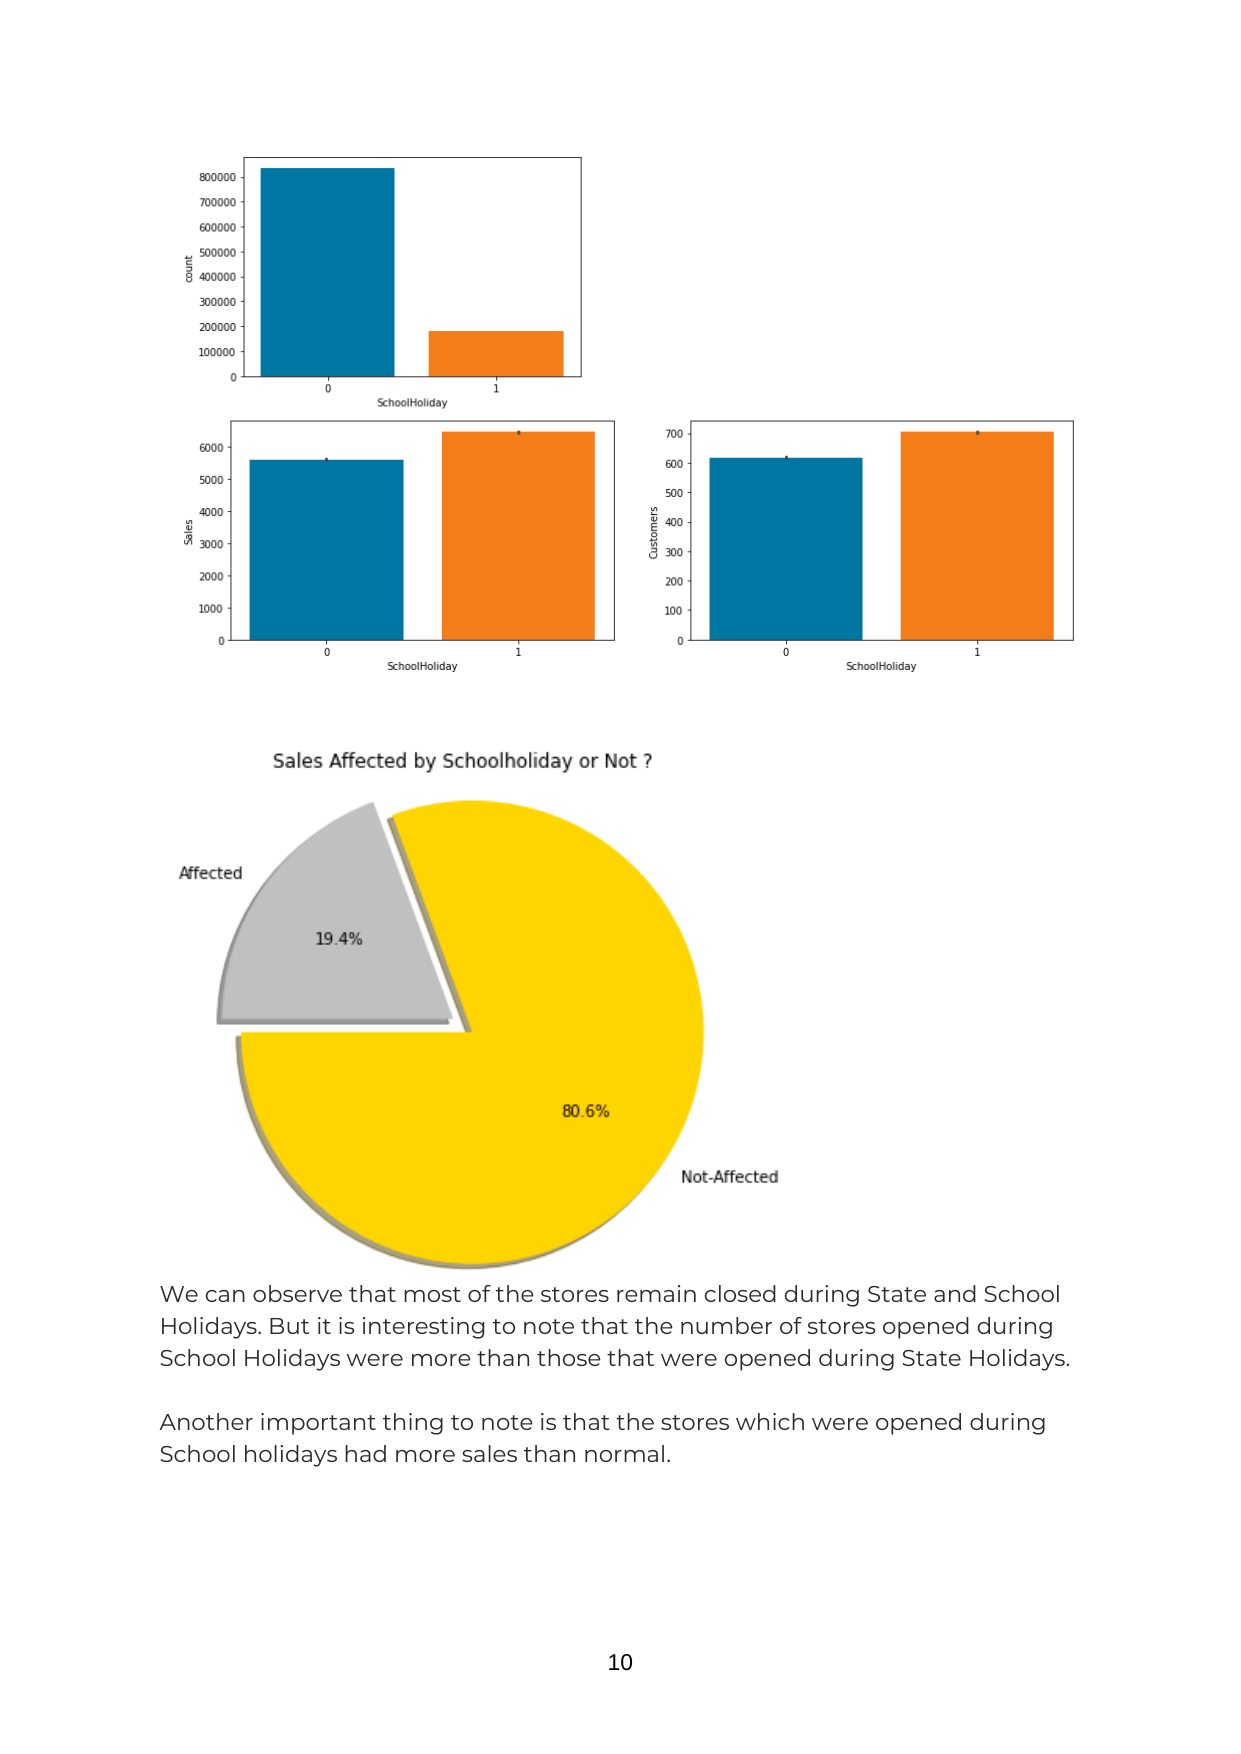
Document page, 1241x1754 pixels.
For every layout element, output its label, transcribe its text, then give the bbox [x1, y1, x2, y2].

text We can observe that most of the stores remain closed during State and School Holidays. But it is interesting to note that the number of stores opened during School Holidays were more than those that were opened during State Holidays. [159, 1280, 1106, 1372]
picture [159, 150, 1100, 677]
picture [159, 743, 786, 1277]
text Another important thing to note is that the stores which were opened during School holidays had more sales than normal. [159, 1409, 1106, 1469]
